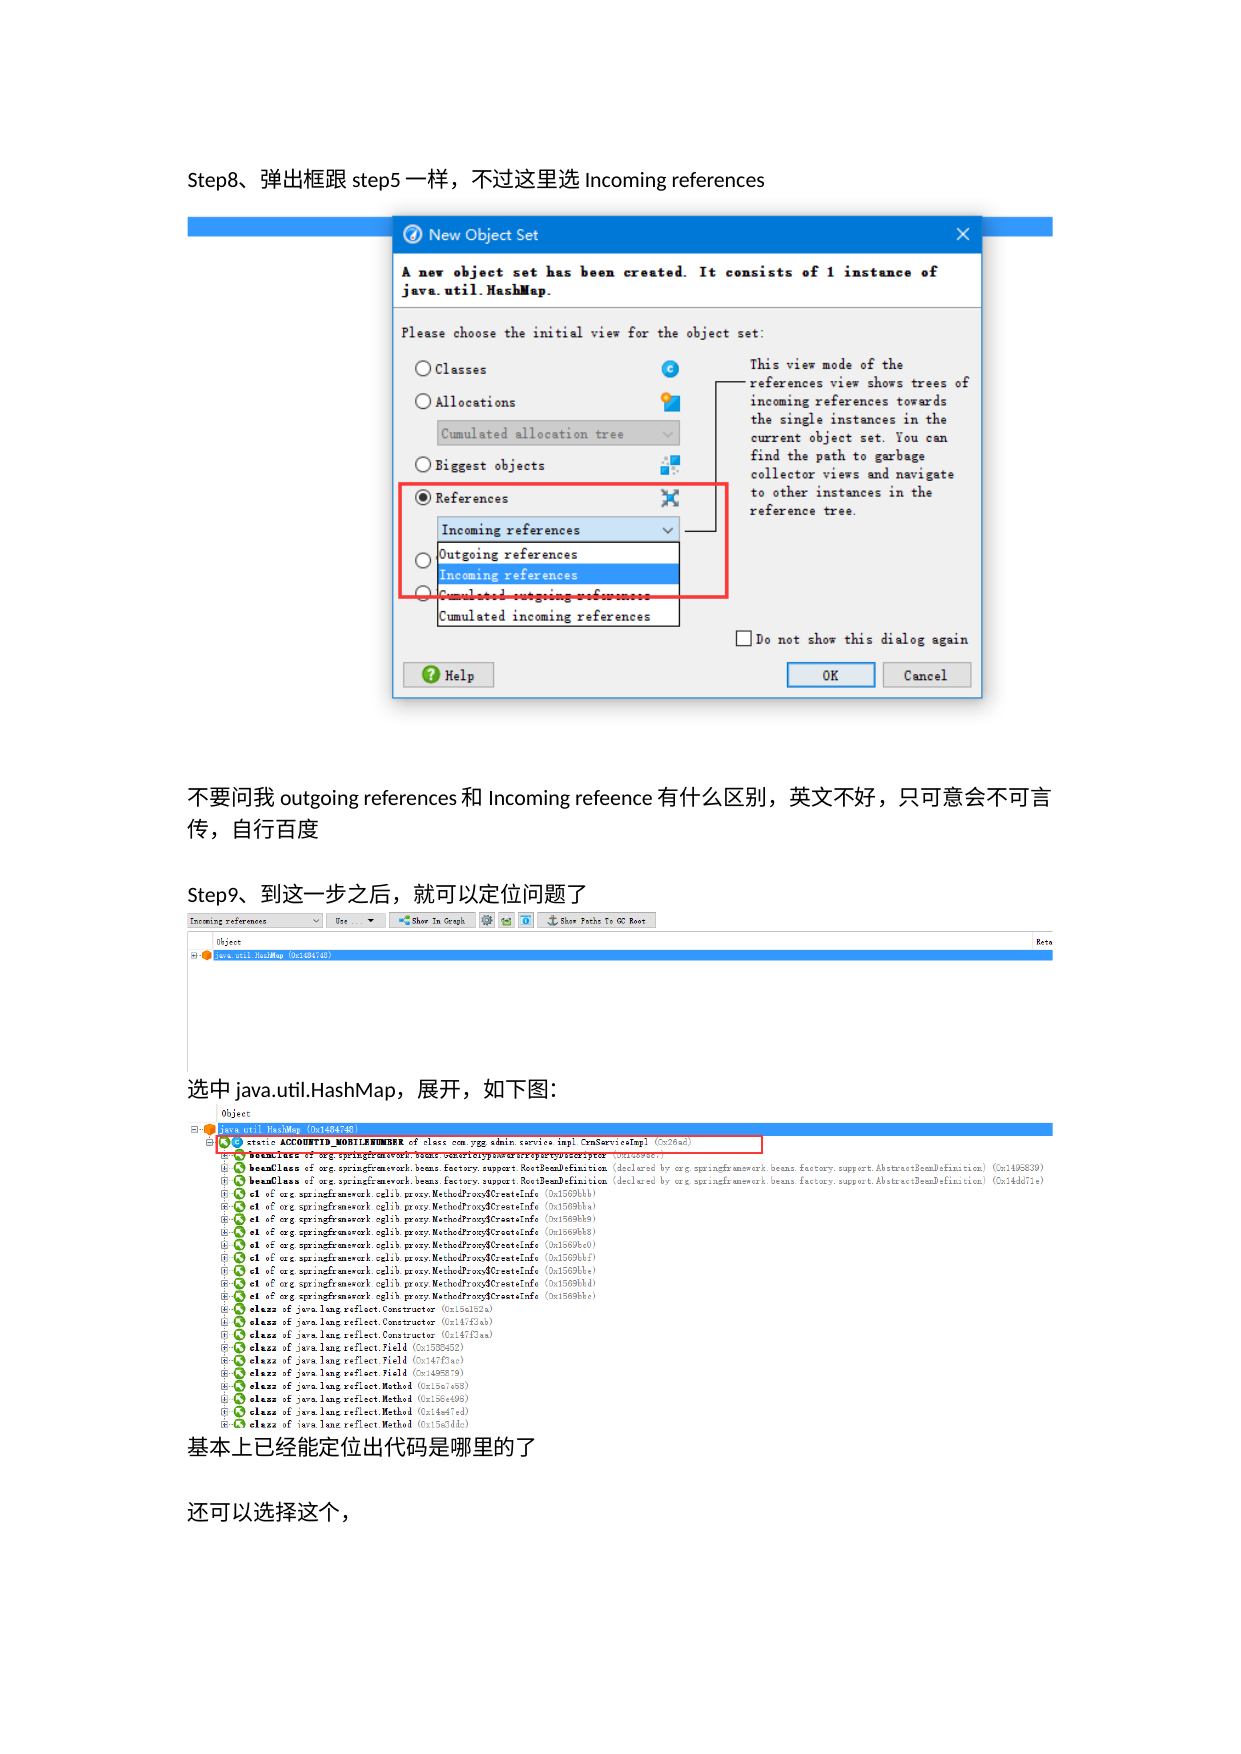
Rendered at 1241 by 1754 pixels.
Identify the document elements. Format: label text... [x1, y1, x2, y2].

text Step9、到这一步之后，就可以定位问题了 [187, 877, 1053, 909]
text 基本上已经能定位出代码是哪里的了 [187, 1429, 1053, 1462]
picture [187, 909, 1053, 1072]
text 还可以选择这个， [187, 1494, 1053, 1527]
picture [187, 1104, 1053, 1428]
text 选中java.util.HashMap，展开，如下图： [187, 1072, 1053, 1104]
text Step8、弹出框跟step5一样，不过这里选Incoming references [187, 162, 1053, 194]
picture [187, 194, 1053, 757]
text 不要问我outgoing references和Incoming refeence有什么区别，英文不好，只可意会不可言传，自行百度 [187, 779, 1053, 844]
